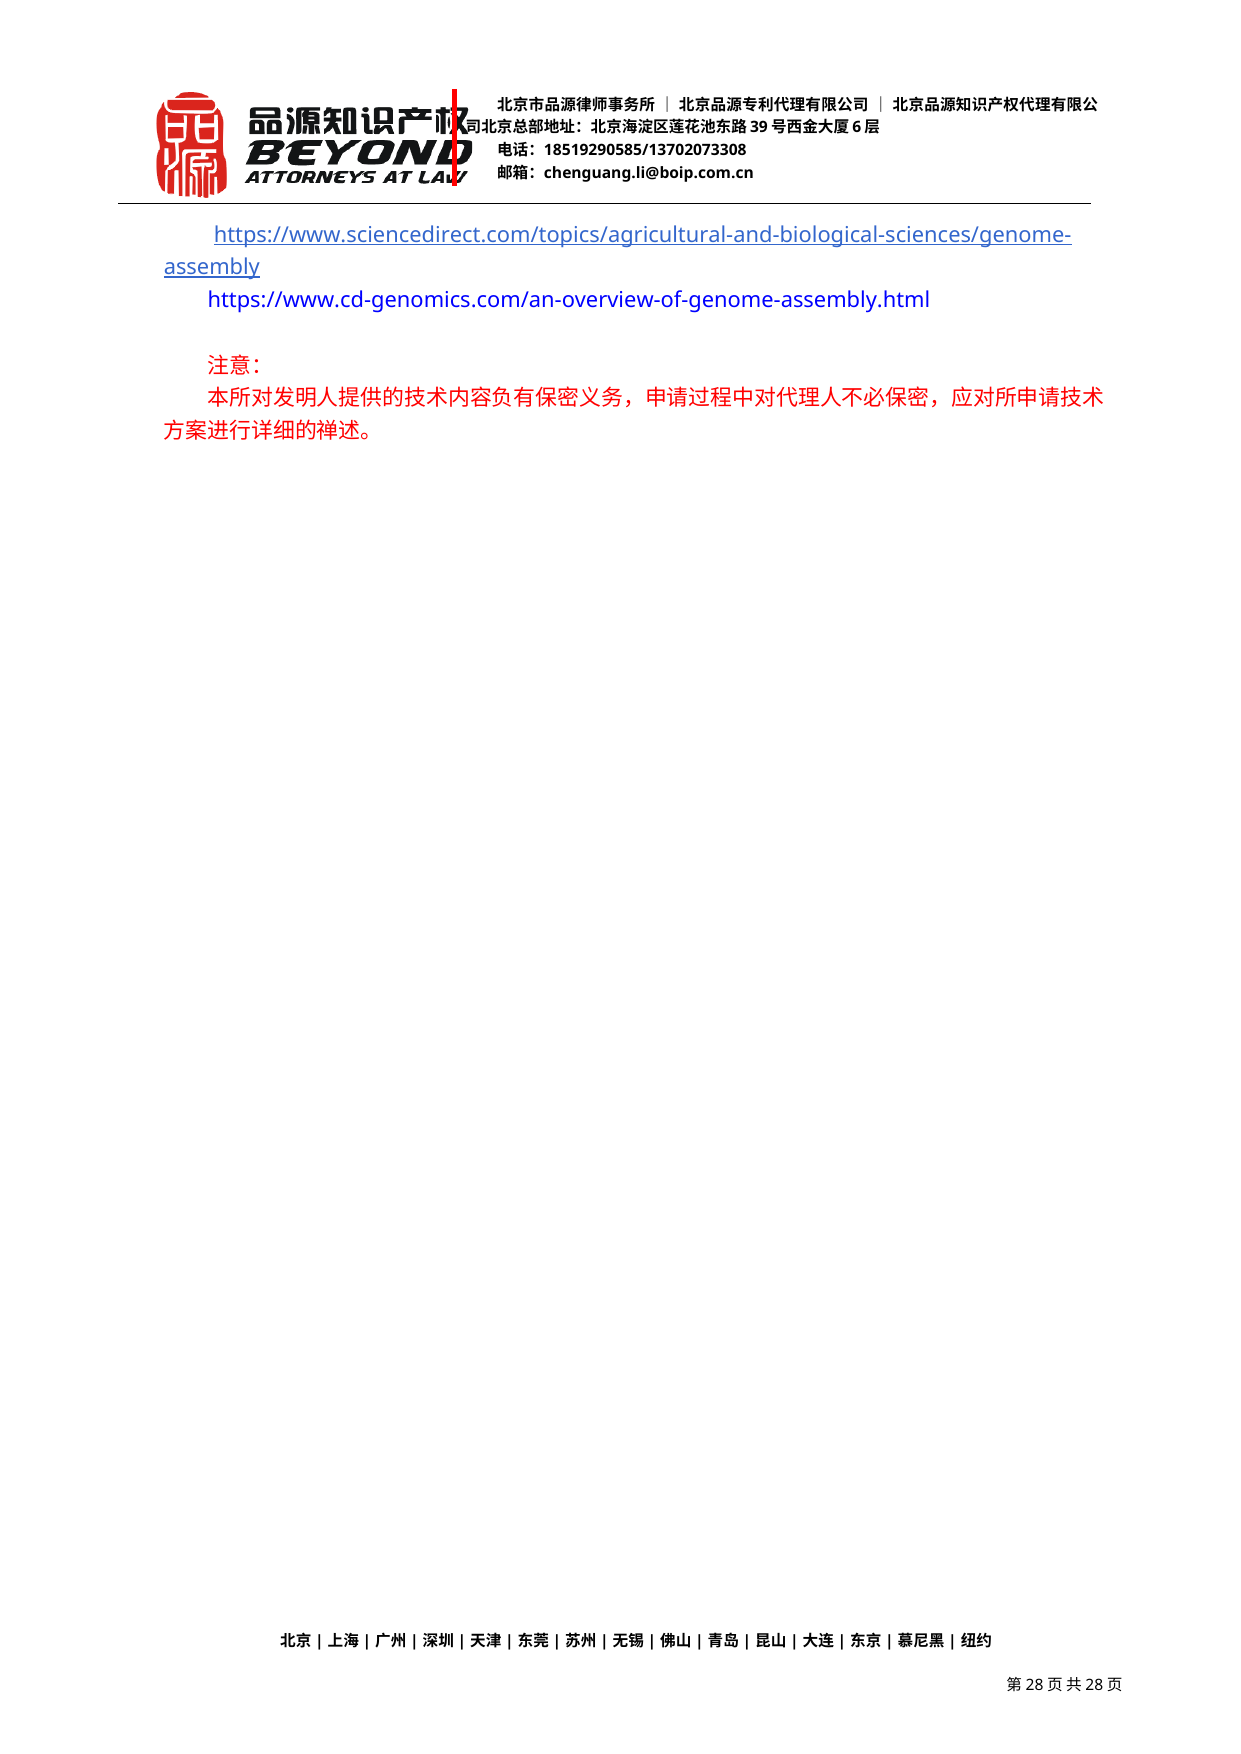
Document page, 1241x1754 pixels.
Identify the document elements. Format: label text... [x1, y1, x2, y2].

text https://www.sciencedirect.com/topics/agricultural-and-biological-sciences/genome-assembly [163, 217, 1122, 282]
text https://www.cd-genomics.com/an-overview-of-genome-assembly.html [163, 282, 1122, 315]
picture [156, 92, 473, 198]
text 注意： [163, 347, 1122, 380]
text 本所对发明人提供的技术内容负有保密义务，申请过程中对代理人不必保密，应对所申请技术方案进行详细的禅述。 [163, 380, 1122, 445]
